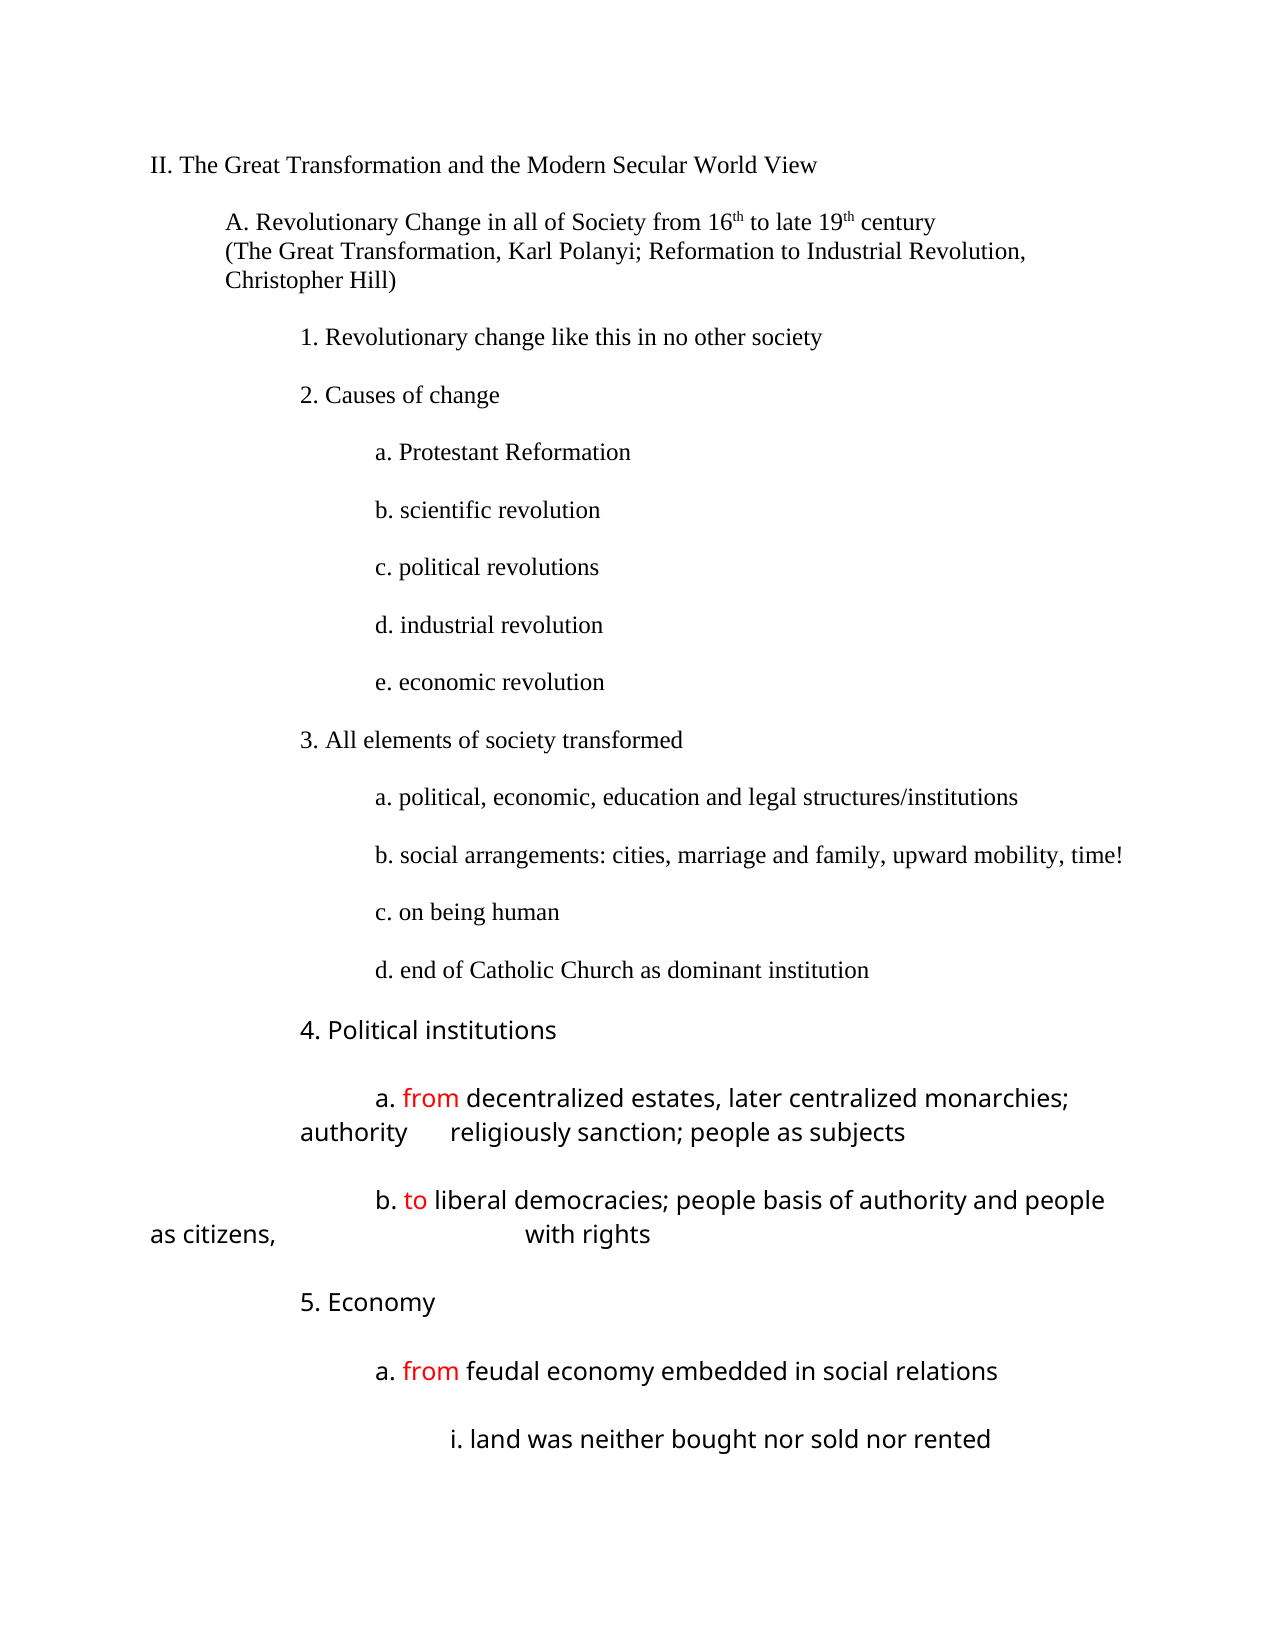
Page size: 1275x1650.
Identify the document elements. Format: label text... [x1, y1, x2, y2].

text e. economic revolution [150, 667, 1125, 696]
text i. land was neither bought nor sold nor rented [412, 1421, 1125, 1455]
text 1. Revolutionary change like this in no other society [150, 322, 1125, 351]
text 2. Causes of change [150, 380, 1125, 409]
text 3. All elements of society transformed [150, 725, 1125, 754]
text d. industrial revolution [150, 610, 1125, 639]
text b. social arrangements: cities, marriage and family, upward mobility, time! [150, 840, 1125, 869]
text a. from decentralized estates, later centralized monarchies; authority religiously sanction; people as subjects [300, 1081, 1125, 1149]
text a. from feudal economy embedded in social relations [150, 1353, 1125, 1387]
text 5. Economy [150, 1285, 1125, 1319]
text A. Revolutionary Change in all of Society from 16th to late 19th century [150, 207, 1125, 236]
text a. political, economic, education and legal structures/institutions [150, 782, 1125, 811]
text a. Protestant Reformation [150, 437, 1125, 466]
text c. on being human [150, 897, 1125, 926]
text b. scientific revolution [150, 495, 1125, 524]
text d. end of Catholic Church as dominant institution [150, 955, 1125, 984]
text b. to liberal democracies; people basis of authority and people as citizens, with rights [150, 1183, 1125, 1251]
text (The Great Transformation, Karl Polanyi; Reformation to Industrial Revolution, Christopher Hill) [150, 236, 1125, 294]
text c. political revolutions [150, 552, 1125, 581]
text 4. Political institutions [150, 1012, 1125, 1047]
text II. The Great Transformation and the Modern Secular World View [150, 150, 1125, 179]
